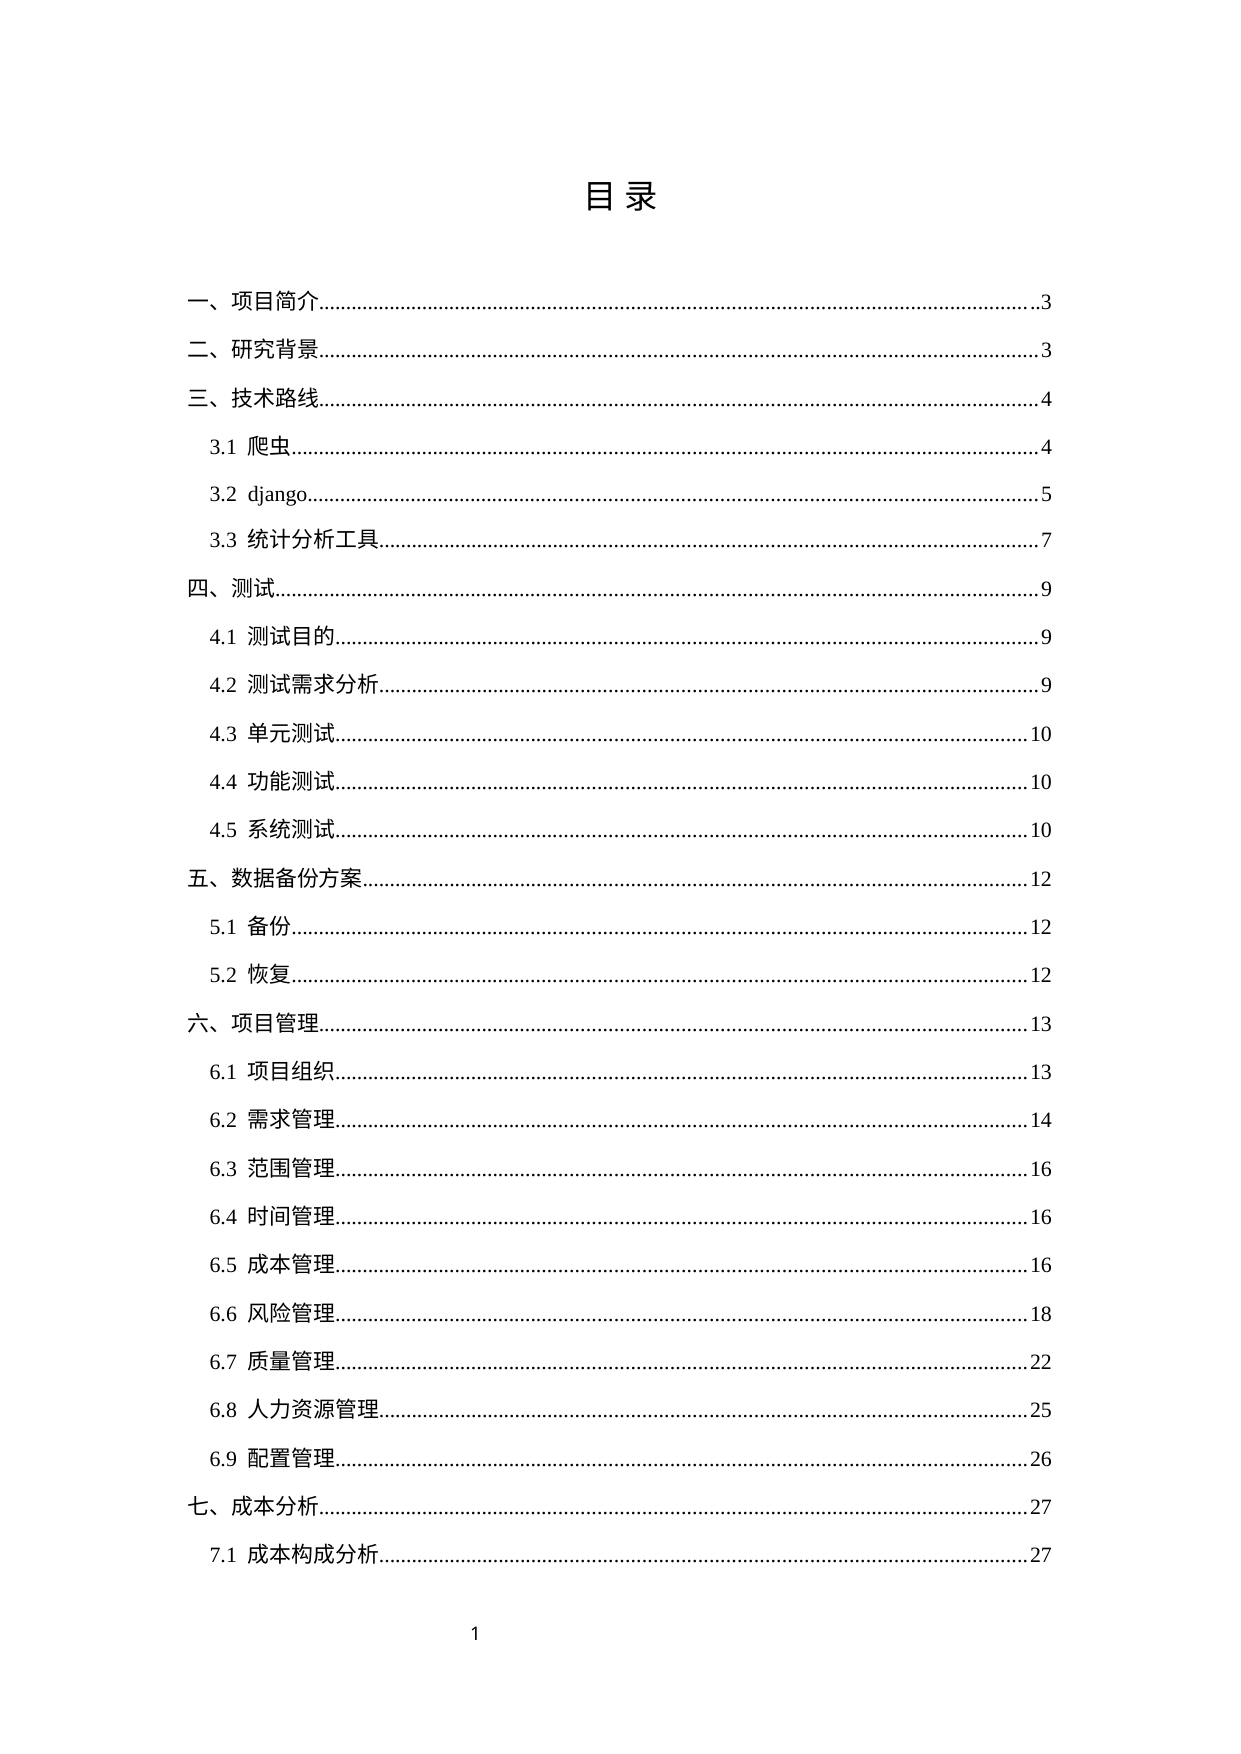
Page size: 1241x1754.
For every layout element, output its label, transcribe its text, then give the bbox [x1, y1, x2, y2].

text 五、数据备份方案 12 [187, 860, 1053, 893]
text 三、技术路线 4 [187, 380, 1053, 413]
text 3.3 统计分析工具 7 [187, 522, 1053, 554]
text 4.1 测试目的 9 [187, 619, 1053, 651]
text 6.1 项目组织 13 [187, 1054, 1053, 1086]
text 四、测试 9 [187, 570, 1053, 603]
text 6.4 时间管理 16 [187, 1199, 1053, 1231]
text 一、项目简介 ..3 [187, 283, 1053, 316]
text 6.3 范围管理 16 [187, 1150, 1053, 1183]
text 6.5 成本管理 16 [187, 1247, 1053, 1279]
text 5.2 恢复 12 [187, 957, 1053, 989]
text 3.1 爬虫 4 [187, 428, 1053, 461]
text 6.8 人力资源管理 25 [187, 1392, 1053, 1424]
text 4.3 单元测试 10 [187, 715, 1053, 748]
text 6.6 风险管理 18 [187, 1295, 1053, 1328]
text 六、项目管理 13 [187, 1005, 1053, 1038]
text 二、研究背景 3 [187, 332, 1053, 364]
text 4.2 测试需求分析 9 [187, 667, 1053, 699]
text 4.5 系统测试 10 [187, 812, 1053, 844]
text 七、成本分析 27 [187, 1489, 1053, 1521]
text 5.1 备份 12 [187, 909, 1053, 941]
text 7.1 成本构成分析 27 [187, 1537, 1053, 1569]
text 3.2 django 5 [187, 477, 1053, 509]
text 6.2 需求管理 14 [187, 1102, 1053, 1134]
text 6.7 质量管理 22 [187, 1344, 1053, 1376]
text 目 录 [187, 162, 1053, 227]
text 6.9 配置管理 26 [187, 1440, 1053, 1473]
text 4.4 功能测试 10 [187, 764, 1053, 796]
